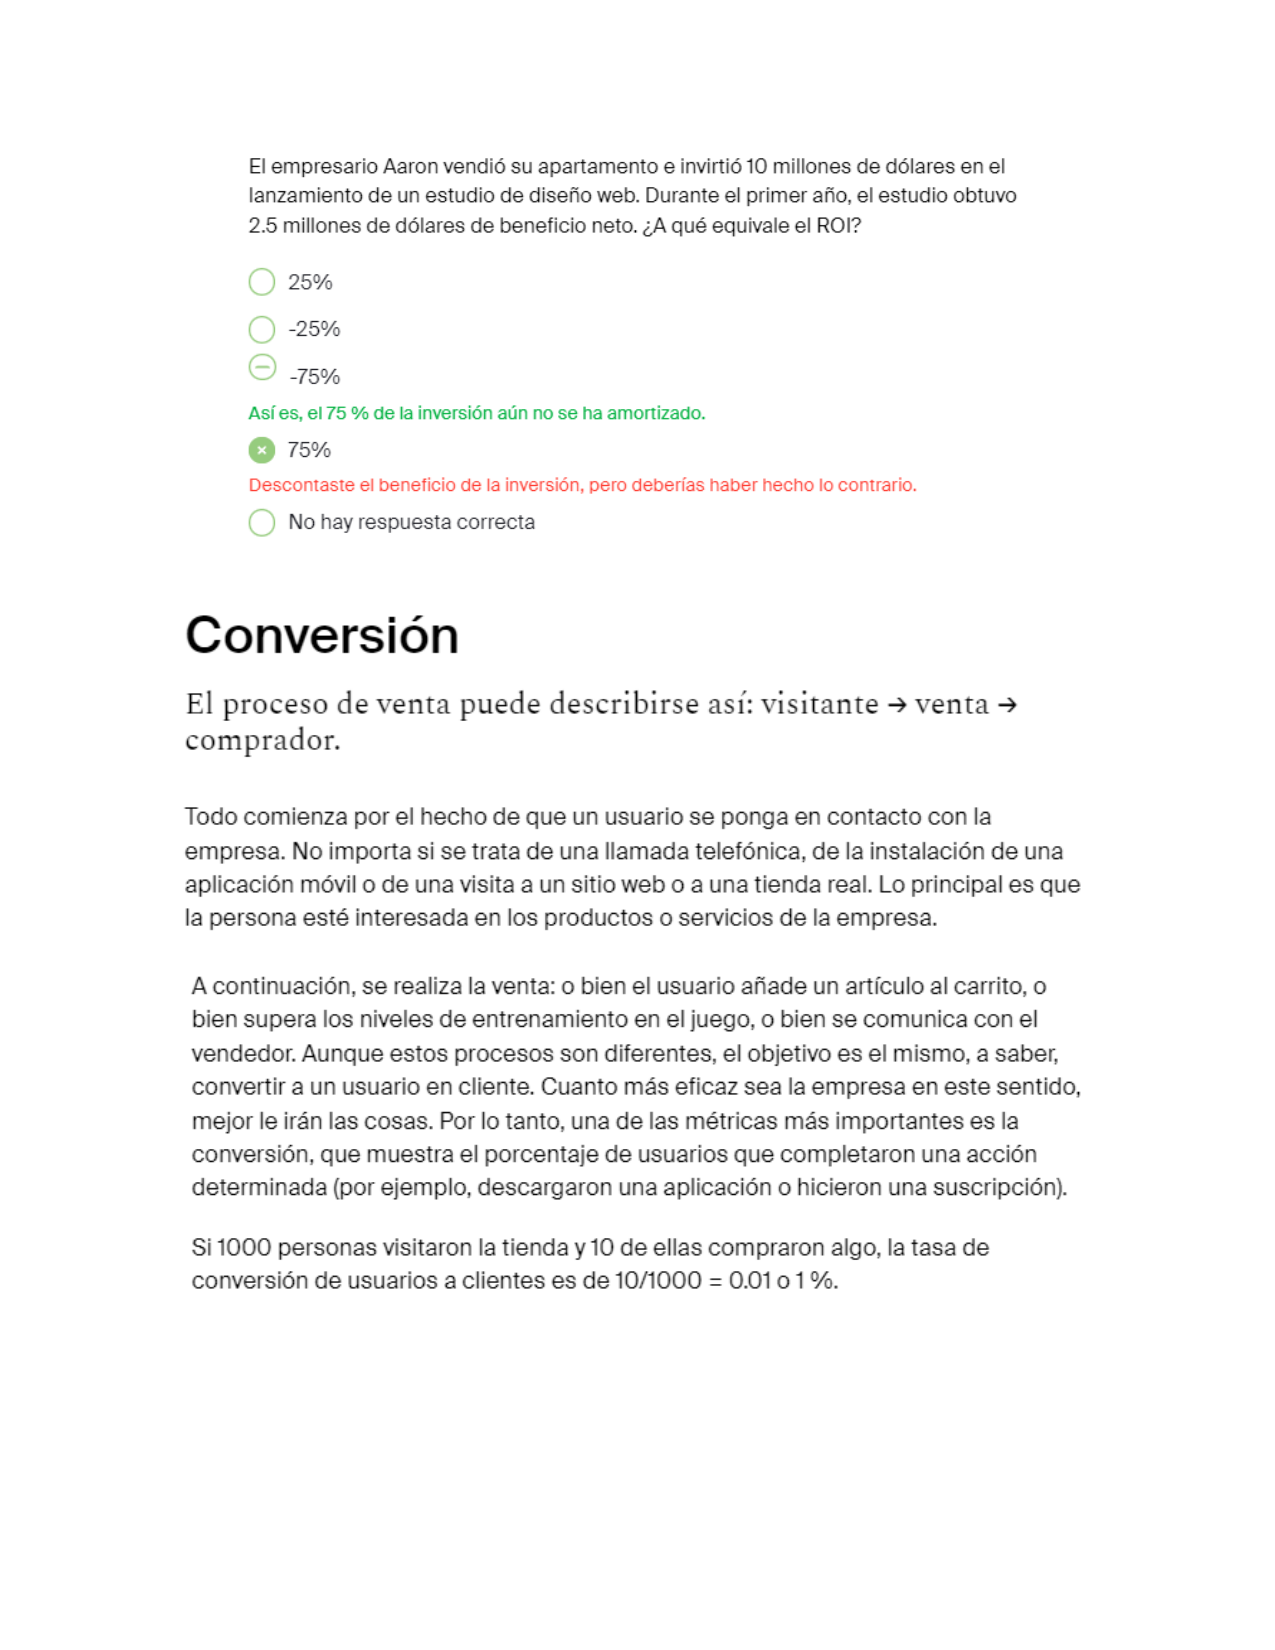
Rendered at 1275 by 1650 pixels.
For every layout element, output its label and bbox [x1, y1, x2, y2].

picture [235, 147, 1040, 543]
picture [177, 607, 1098, 949]
picture [177, 967, 1098, 1306]
